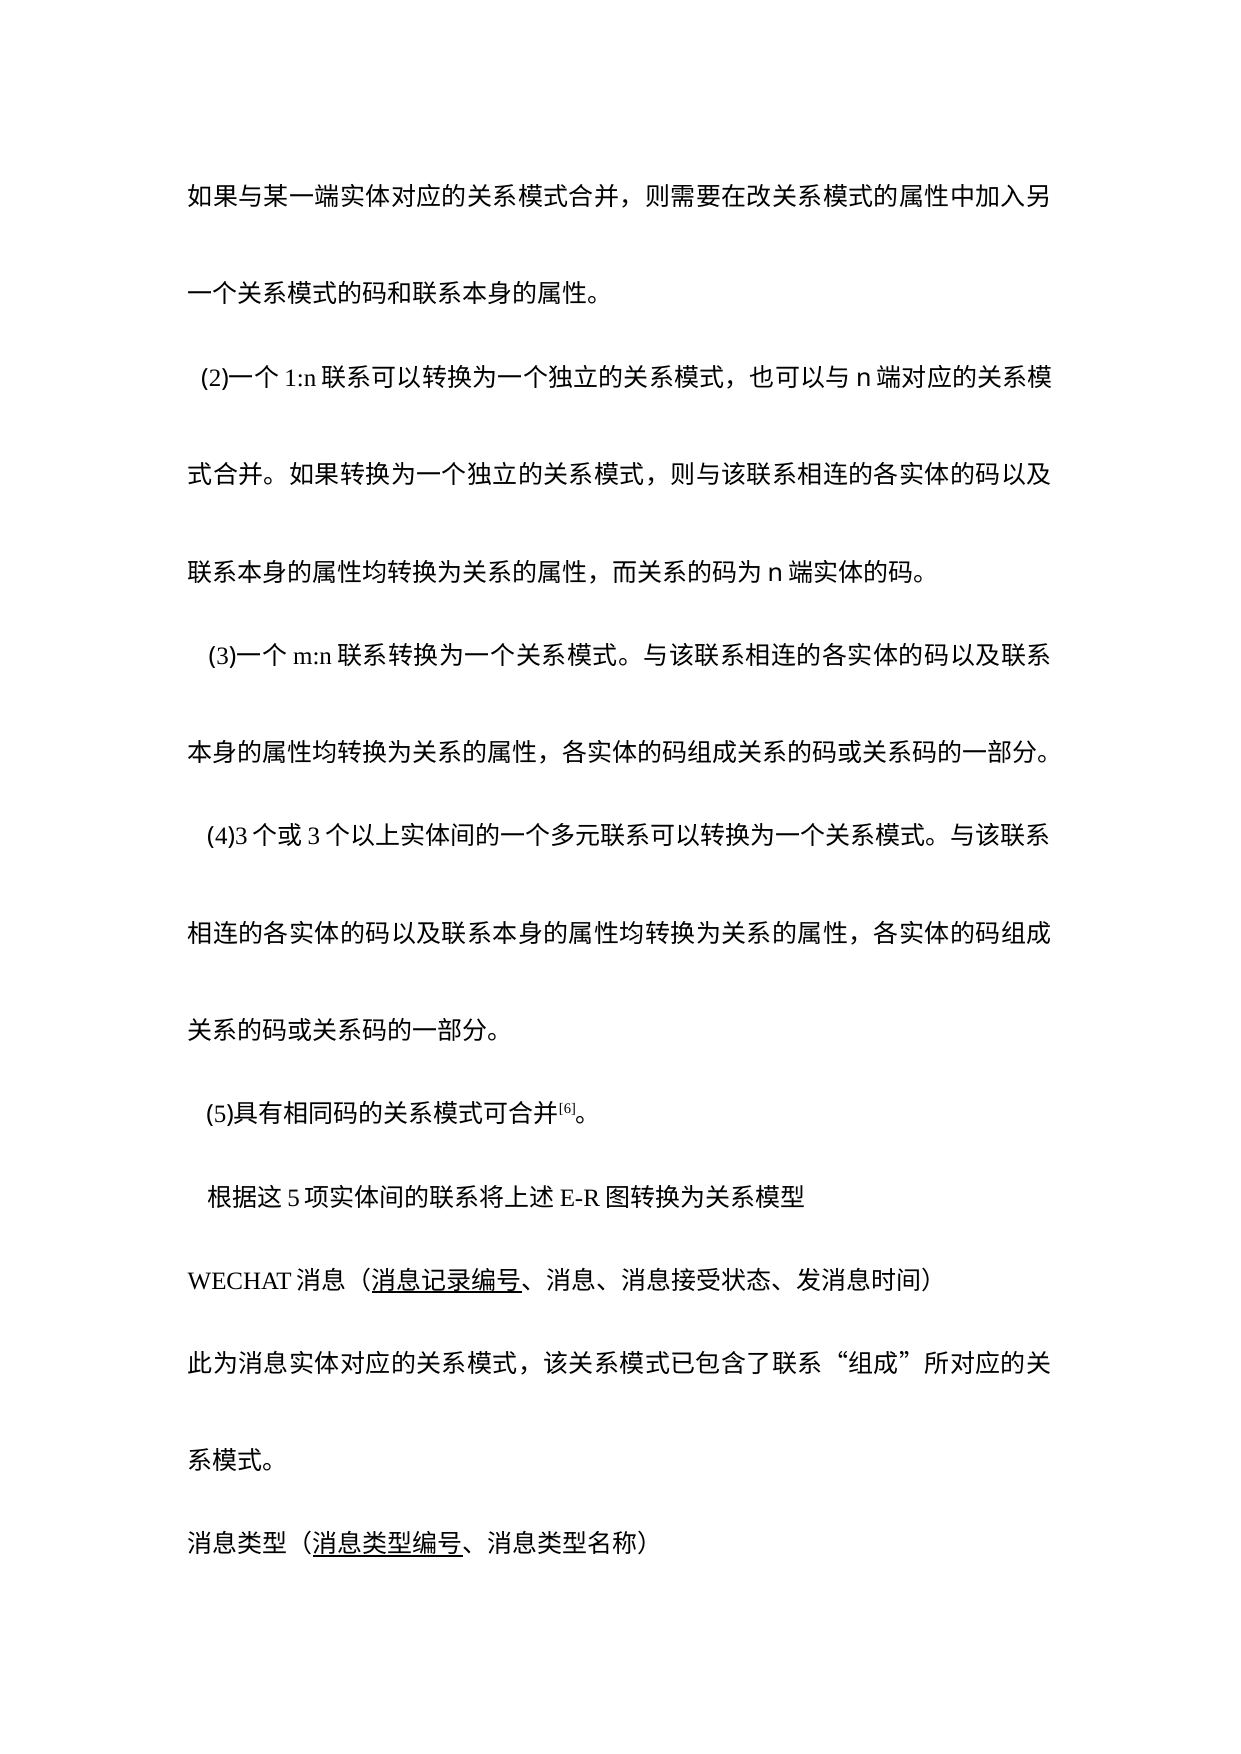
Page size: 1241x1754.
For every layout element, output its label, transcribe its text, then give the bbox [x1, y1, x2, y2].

text (5)具有相同码的关系模式可合并[6]。 [187, 1079, 1053, 1144]
text (4)3个或3个以上实体间的一个多元联系可以转换为一个关系模式。与该联系相连的各实体的码以及联系本身的属性均转换为关系的属性，各实体的码组成关系的码或关系码的一部分。 [187, 801, 1053, 1061]
text 根据这5项实体间的联系将上述E-R图转换为关系模型 [187, 1163, 1053, 1228]
text (3)一个m:n联系转换为一个关系模式。与该联系相连的各实体的码以及联系本身的属性均转换为关系的属性，各实体的码组成关系的码或关系码的一部分。 [187, 621, 1053, 783]
text 此为消息实体对应的关系模式，该关系模式已包含了联系“组成”所对应的关系模式。 [187, 1329, 1053, 1491]
text (2)一个1:n联系可以转换为一个独立的关系模式，也可以与n端对应的关系模式合并。如果转换为一个独立的关系模式，则与该联系相连的各实体的码以及联系本身的属性均转换为关系的属性，而关系的码为n端实体的码。 [187, 343, 1053, 603]
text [187, 162, 1053, 324]
text 消息类型（消息类型编号、消息类型名称） [187, 1509, 1053, 1574]
text WECHAT消息（消息记录编号、消息、消息接受状态、发消息时间） [187, 1246, 1053, 1311]
